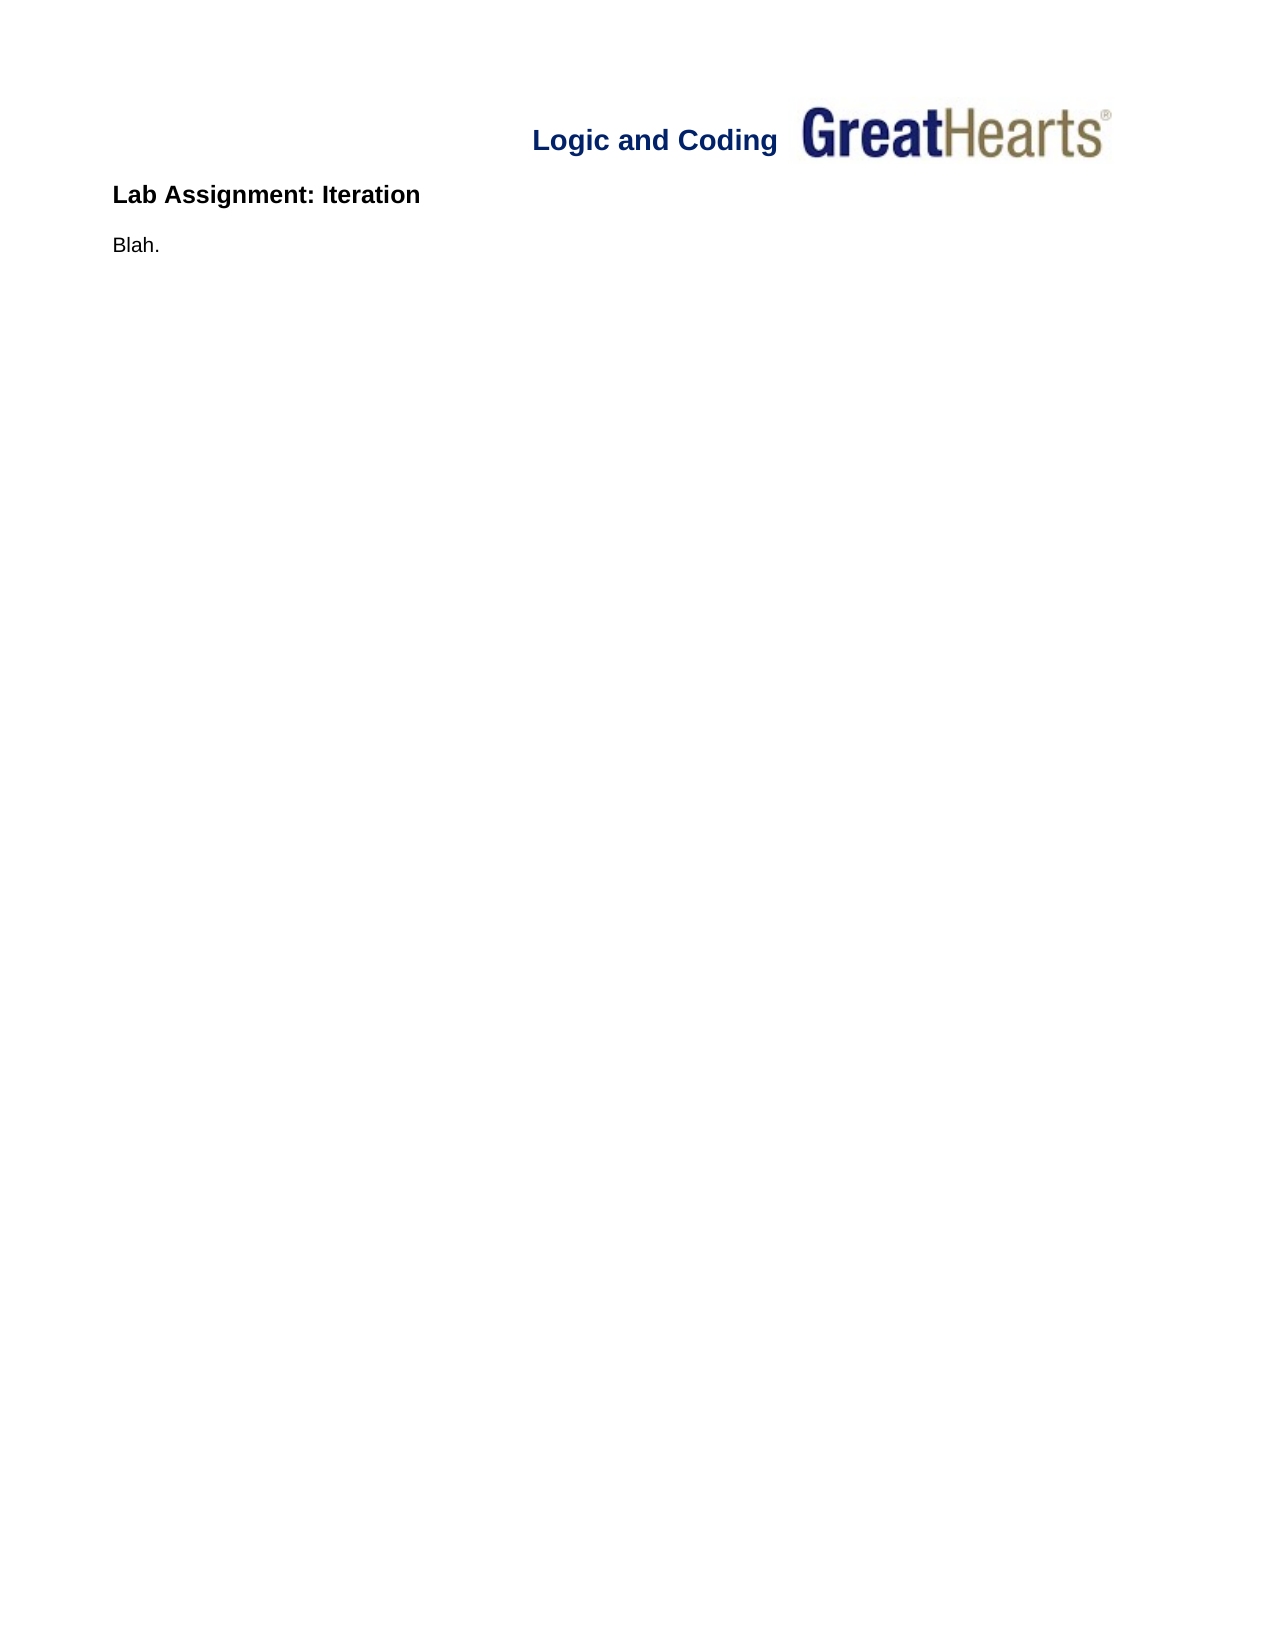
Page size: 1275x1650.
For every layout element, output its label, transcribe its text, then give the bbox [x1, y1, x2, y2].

text Blah. [112, 233, 1125, 257]
text Lab Assignment: Iteration [112, 180, 1125, 209]
picture [786, 97, 1122, 162]
